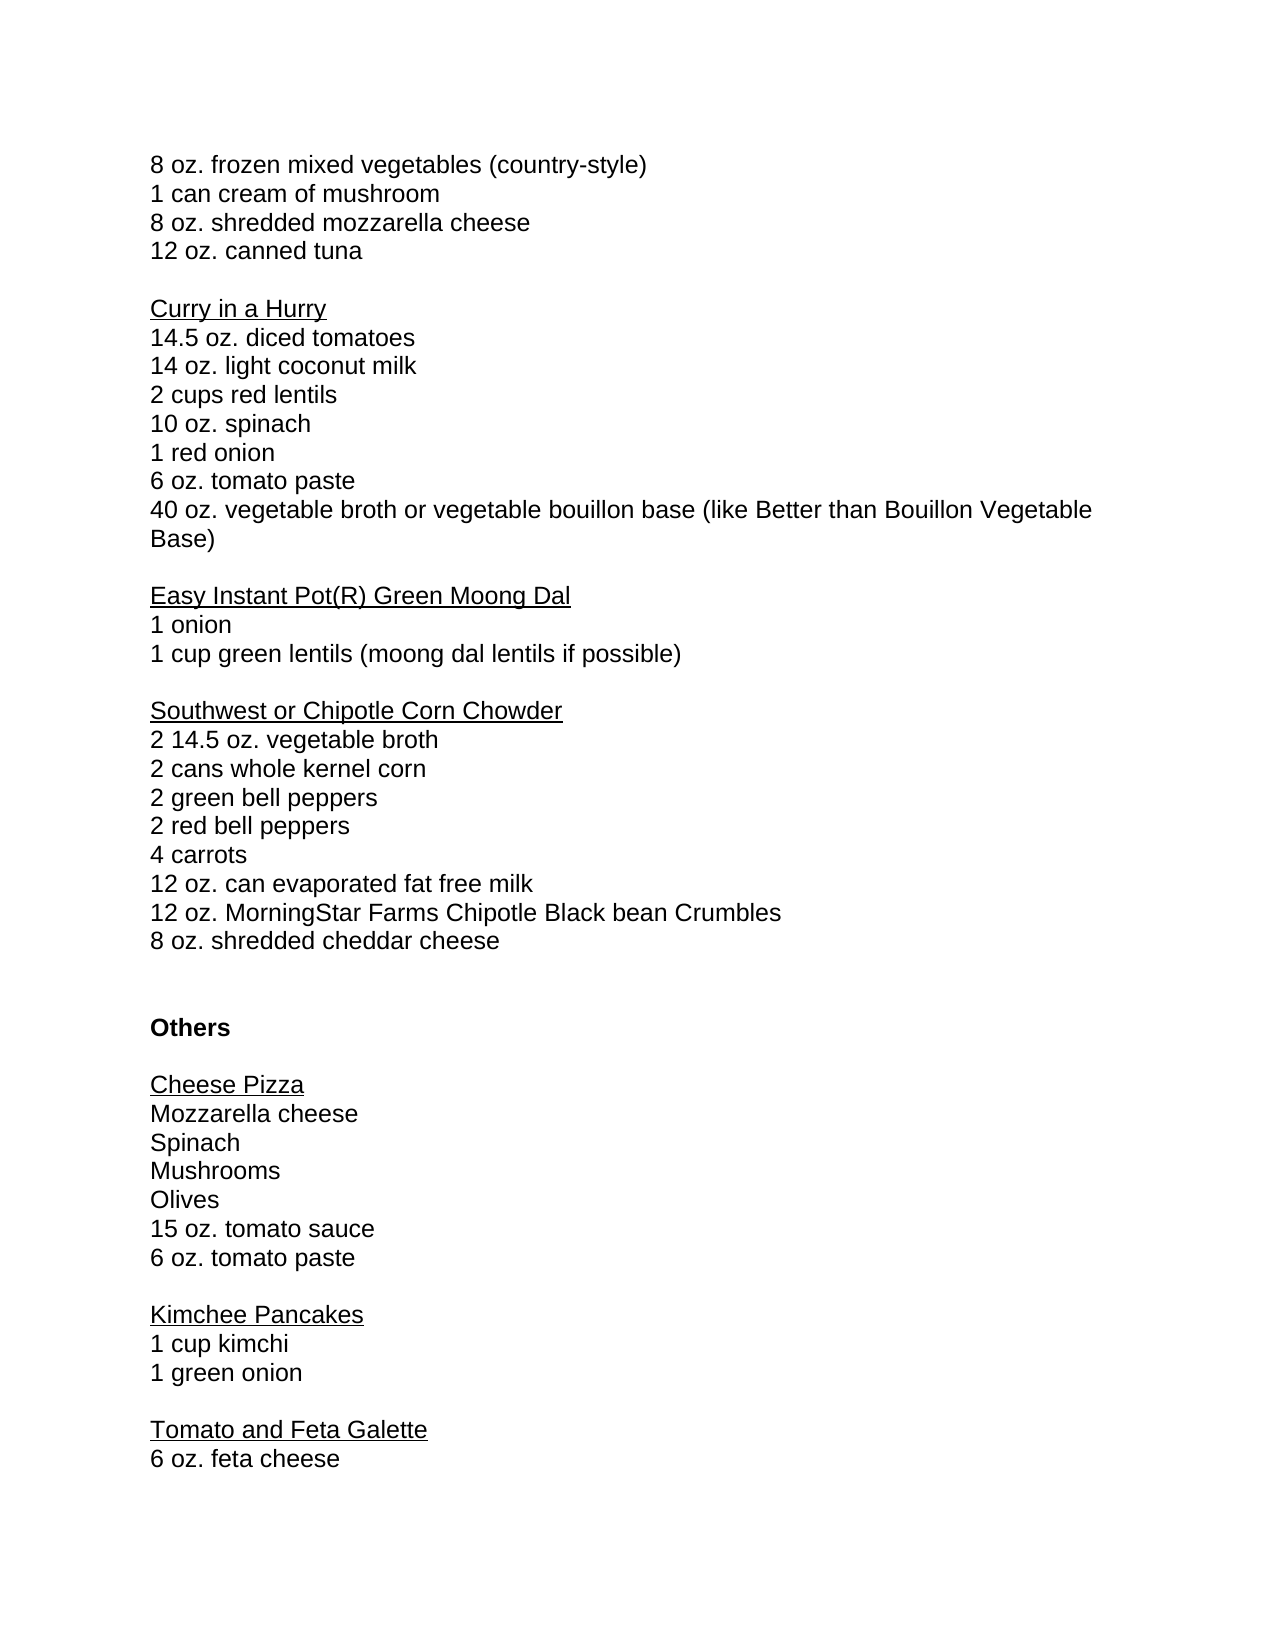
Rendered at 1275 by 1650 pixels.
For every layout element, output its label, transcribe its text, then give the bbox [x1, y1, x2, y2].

text 6 oz. tomato paste [150, 1242, 1125, 1271]
text 40 oz. vegetable broth or vegetable bouillon base (like Better than Bouillon Vegetable Base) [150, 495, 1125, 552]
text 8 oz. shredded mozzarella cheese [150, 207, 1125, 236]
text Spinach [150, 1127, 1125, 1156]
text Easy Instant Pot(R) Green Moong Dal [150, 581, 1125, 610]
text Mozzarella cheese [150, 1099, 1125, 1127]
text 1 onion [150, 610, 1125, 639]
text Kimchee Pancakes [150, 1300, 1125, 1329]
text 6 oz. tomato paste [150, 466, 1125, 495]
text 14.5 oz. diced tomatoes [150, 322, 1125, 351]
text 2 cups red lentils [150, 380, 1125, 409]
text 1 cup kimchi [150, 1329, 1125, 1357]
text Curry in a Hurry [150, 294, 1125, 322]
text 12 oz. canned tuna [150, 236, 1125, 265]
text 6 oz. feta cheese [150, 1444, 1125, 1472]
text 1 red onion [150, 437, 1125, 466]
text Mushrooms [150, 1156, 1125, 1185]
text 1 green onion [150, 1357, 1125, 1386]
text 2 cans whole kernel corn [150, 754, 1125, 782]
text 1 cup green lentils (moong dal lentils if possible) [150, 639, 1125, 667]
text Southwest or Chipotle Corn Chowder [150, 696, 1125, 725]
text 8 oz. frozen mixed vegetables (country-style) [150, 150, 1125, 179]
text 4 carrots [150, 840, 1125, 869]
text Others [150, 1012, 1125, 1041]
text Tomato and Feta Galette [150, 1415, 1125, 1444]
text 10 oz. spinach [150, 409, 1125, 437]
text Cheese Pizza [150, 1070, 1125, 1099]
text 2 14.5 oz. vegetable broth [150, 725, 1125, 754]
text Olives [150, 1185, 1125, 1214]
text 12 oz. MorningStar Farms Chipotle Black bean Crumbles [150, 897, 1125, 926]
text 1 can cream of mushroom [150, 179, 1125, 207]
text 15 oz. tomato sauce [150, 1214, 1125, 1242]
text 12 oz. can evaporated fat free milk [150, 869, 1125, 897]
text 2 green bell peppers [150, 782, 1125, 811]
text 8 oz. shredded cheddar cheese [150, 926, 1125, 955]
text 2 red bell peppers [150, 811, 1125, 840]
text 14 oz. light coconut milk [150, 351, 1125, 380]
